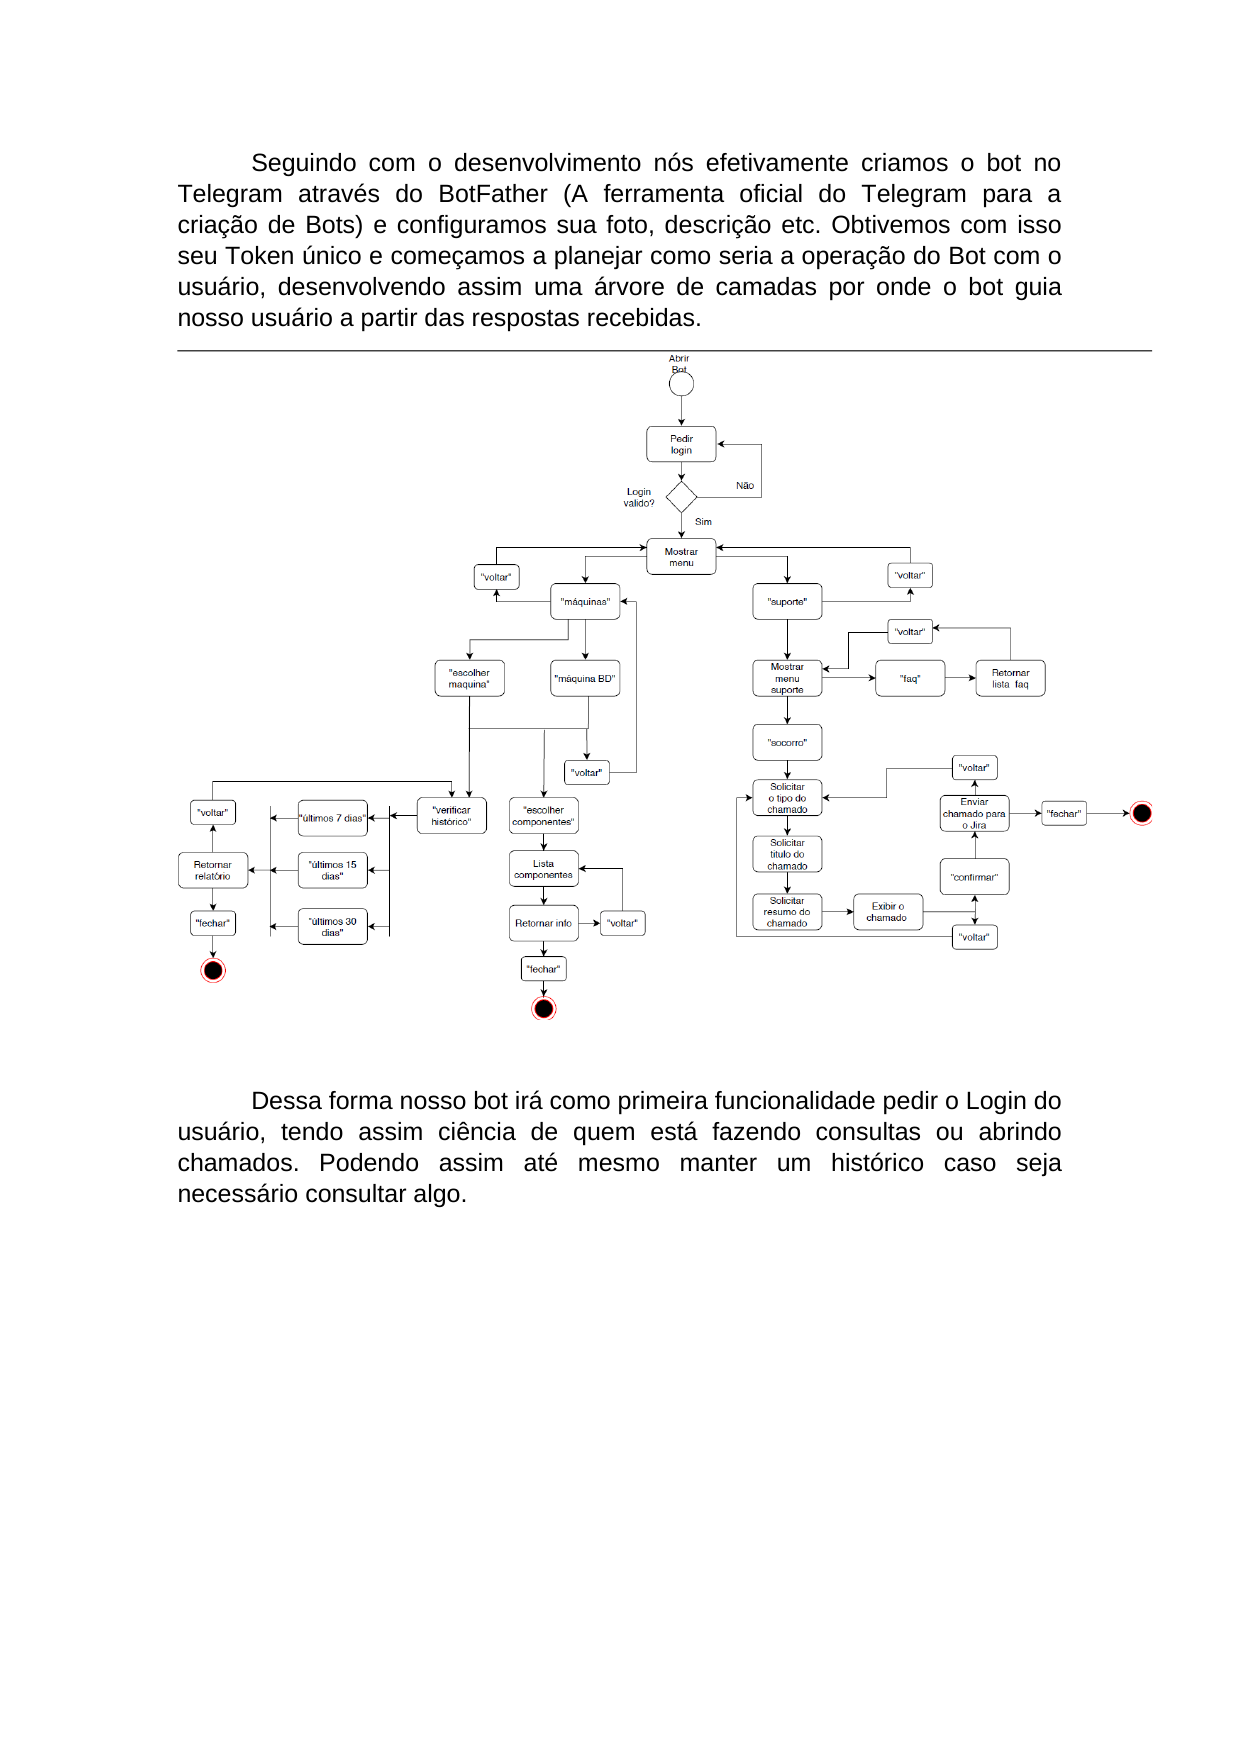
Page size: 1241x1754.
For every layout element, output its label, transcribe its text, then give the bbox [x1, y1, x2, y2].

text Dessa forma nosso bot irá como primeira funcionalidade pedir o Login do usuário, tendo assim ciência de quem está fazendo consultas ou abrindo chamados. Podendo assim até mesmo manter um histórico caso seja necessário consultar algo. [177, 1086, 1063, 1208]
text Seguindo com o desenvolvimento nós efetivamente criamos o bot no Telegram através do BotFather (A ferramenta oficial do Telegram para a criação de Bots) e configuramos sua foto, descrição etc. Obtivemos com isso seu Token único e começamos a planejar como seria a operação do Bot com o usuário, desenvolvendo assim uma árvore de camadas por onde o bot guia nosso usuário a partir das respostas recebidas. [177, 148, 1063, 332]
picture [177, 350, 1153, 1020]
